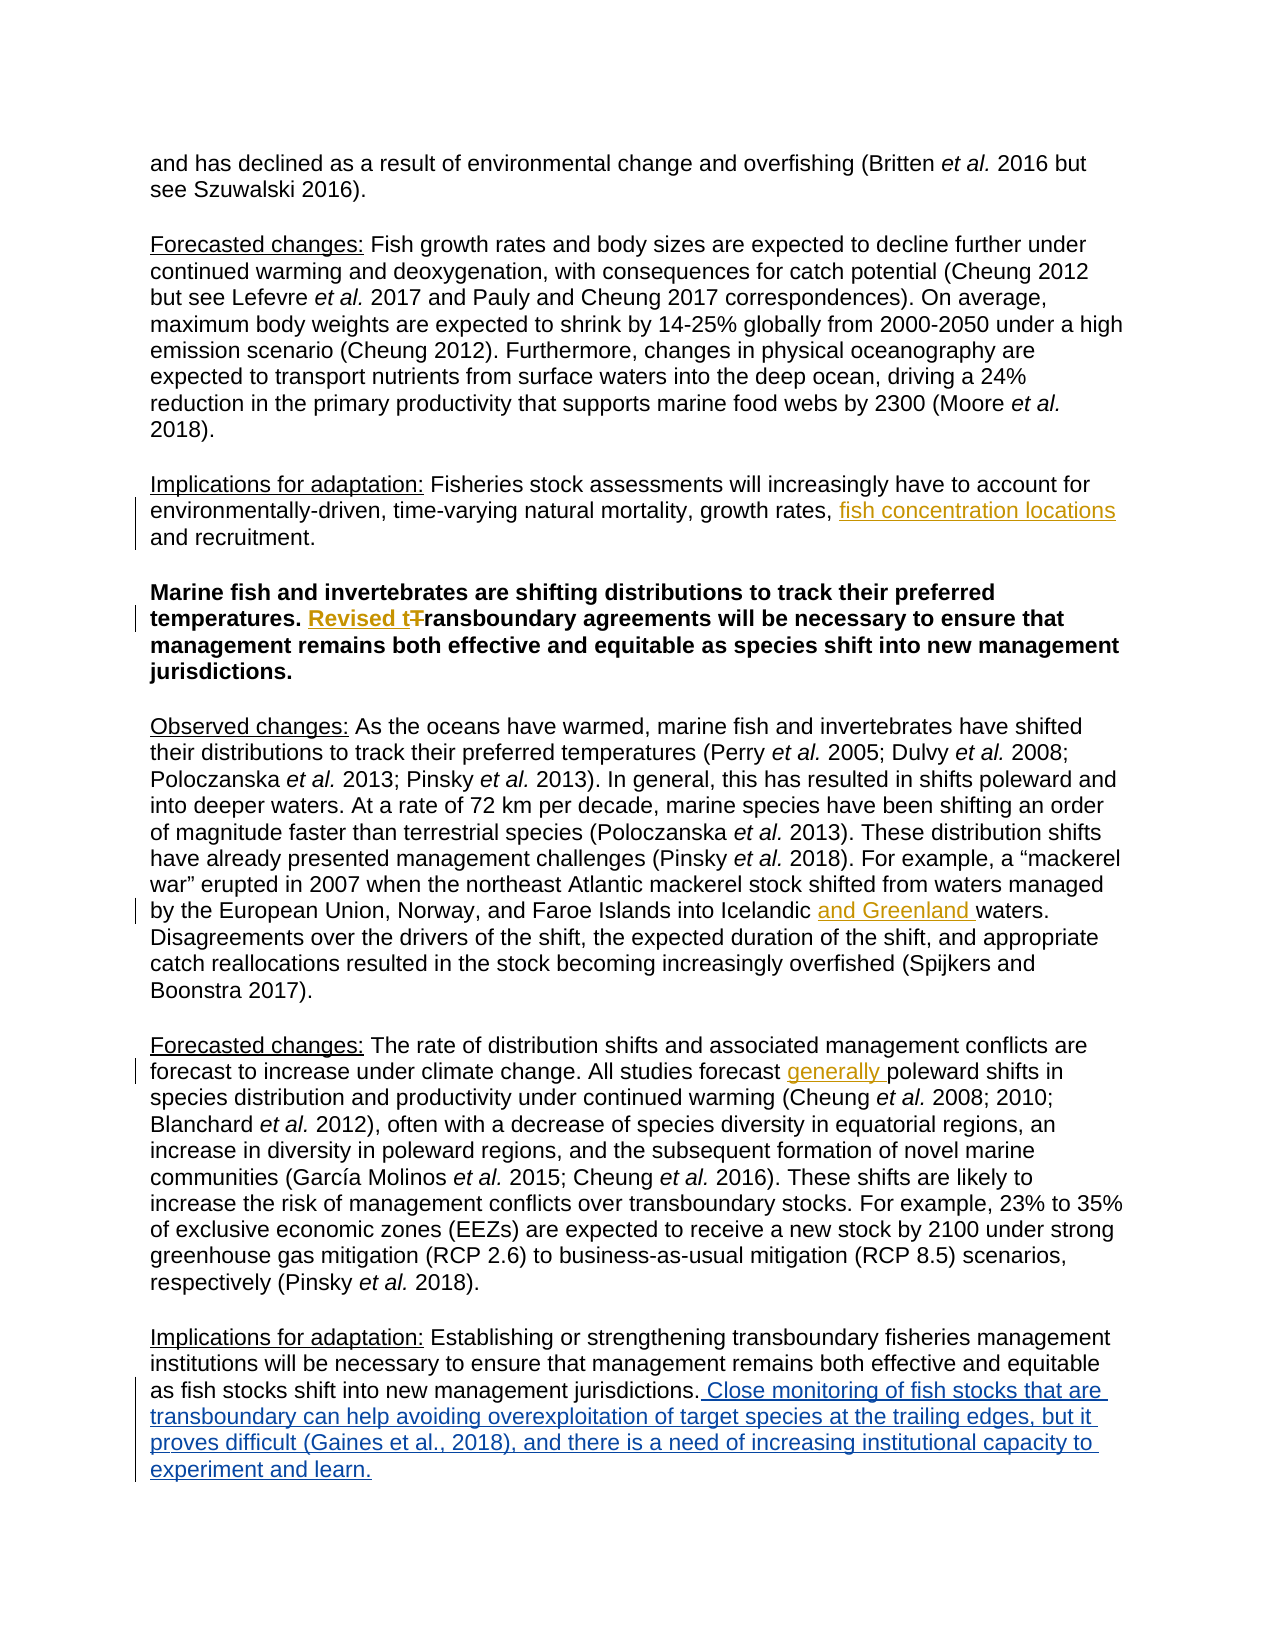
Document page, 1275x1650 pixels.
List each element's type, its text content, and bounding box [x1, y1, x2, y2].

text Observed changes: As the oceans have warmed, marine fish and invertebrates have shifted their distributions to track their preferred temperatures (Perry et al. 2005; Dulvy et al. 2008; Poloczanska et al. 2013; Pinsky et al. 2013). In general, this has resulted in shifts poleward and into deeper waters. At a rate of 72 km per decade, marine species have been shifting an order of magnitude faster than terrestrial species (Poloczanska et al. 2013). These distribution shifts have already presented management challenges (Pinsky et al. 2018). For example, a “mackerel war” erupted in 2007 when the northeast Atlantic mackerel stock shifted from waters managed by the European Union, Norway, and Faroe Islands into Icelandic waters. Disagreements over the drivers of the shift, the expected duration of the shift, and appropriate catch reallocations resulted in the stock becoming increasingly overfished (Spijkers and Boonstra 2017). [150, 713, 1125, 1003]
text Forecasted changes: Fish growth rates and body sizes are expected to decline further under continued warming and deoxygenation, with consequences for catch potential (Cheung 2012 but see Lefevre et al. 2017 and Pauly and Cheung 2017 correspondences). On average, maximum body weights are expected to shrink by 14-25% globally from 2000-2050 under a high emission scenario (Cheung 2012). Furthermore, changes in physical oceanography are expected to transport nutrients from surface waters into the deep ocean, driving a 24% reduction in the primary productivity that supports marine food webs by 2300 (Moore et al. 2018). [150, 231, 1125, 442]
text Forecasted changes: The rate of distribution shifts and associated management conflicts are forecast to increase under climate change. All studies forecast poleward shifts in species distribution and productivity under continued warming (Cheung et al. 2008; 2010; Blanchard et al. 2012), often with a decrease of species diversity in equatorial regions, an increase in diversity in poleward regions, and the subsequent formation of novel marine communities (García Molinos et al. 2015; Cheung et al. 2016). These shifts are likely to increase the risk of management conflicts over transboundary stocks. For example, 23% to 35% of exclusive economic zones (EEZs) are expected to receive a new stock by 2100 under strong greenhouse gas mitigation (RCP 2.6) to business-as-usual mitigation (RCP 8.5) scenarios, respectively (Pinsky et al. 2018). [150, 1032, 1125, 1295]
text Implications for adaptation: Establishing or strengthening transboundary fisheries management institutions will be necessary to ensure that management remains both effective and equitable as fish stocks shift into new management jurisdictions. [150, 1324, 1125, 1482]
text Implications for adaptation: Fisheries stock assessments will increasingly have to account for environmentally-driven, time-varying natural mortality, growth rates, and recruitment. [150, 471, 1125, 550]
text Marine fish and invertebrates are shifting distributions to track their preferred temperatures. ransboundary agreements will be necessary to ensure that management remains both effective and equitable as species shift into new management jurisdictions. [150, 579, 1125, 684]
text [150, 150, 1125, 203]
